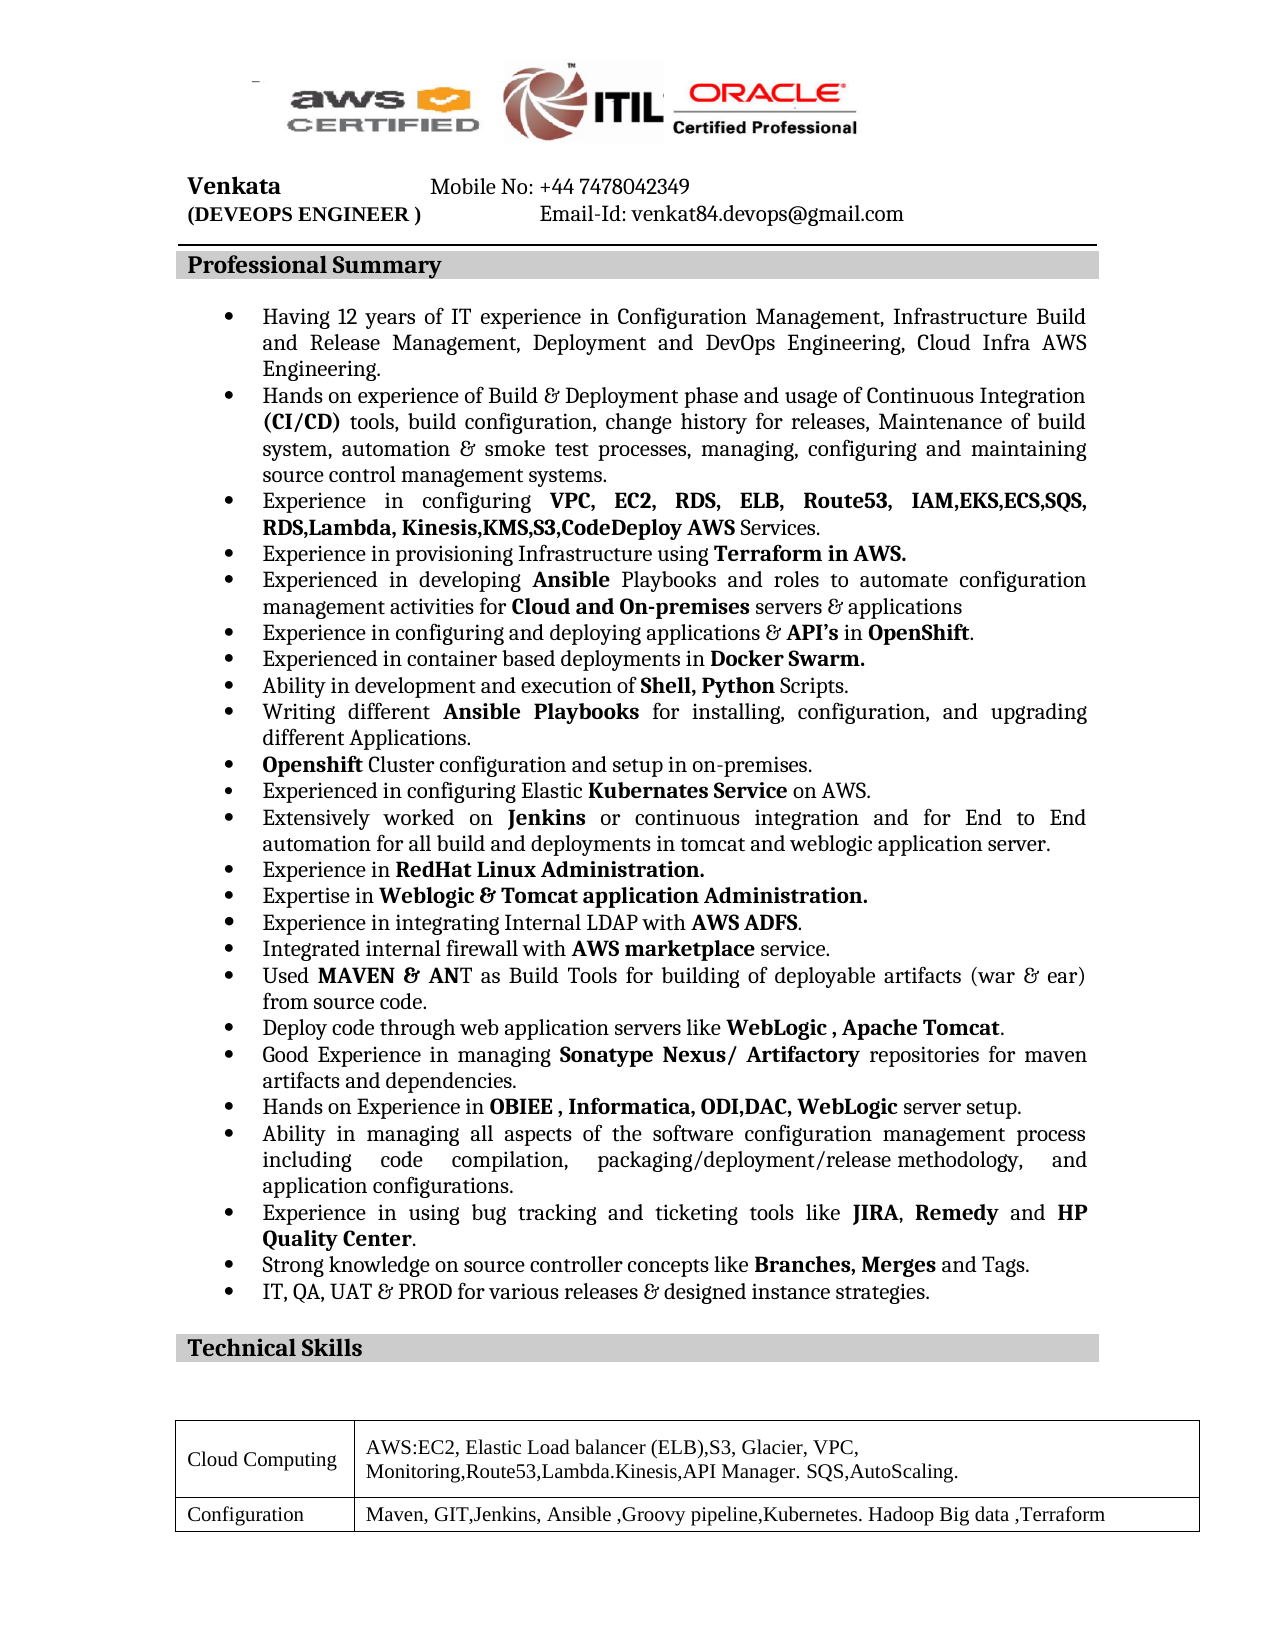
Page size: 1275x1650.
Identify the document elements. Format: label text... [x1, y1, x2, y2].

list Ability in development and execution of Shell, Python Scripts. [225, 672, 1087, 699]
table_header Cloud Computing [176, 1421, 354, 1497]
list Experienced in configuring Elastic Kubernates Service on AWS. [225, 778, 1087, 804]
table_header Professional Summary [176, 251, 1099, 279]
list Writing different Ansible Playbooks for installing, configuration, and upgrading different Applications. [225, 699, 1087, 752]
text (DEVEOPS ENGINEER ) Email-Id: venkat84.devops@gmail.com [187, 200, 1087, 227]
list Hands on experience of Build & Deployment phase and usage of Continuous Integration (CI/CD) tools, build configuration, change history for releases, Maintenance of build system, automation & smoke test processes, managing, configuring and maintaining source control management systems. [225, 383, 1087, 488]
list Experience in provisioning Infrastructure using Terraform in AWS. [225, 541, 1087, 567]
list IT, QA, UAT & PROD for various releases & designed instance strategies. [225, 1279, 1087, 1305]
list Deploy code through web application servers like WebLogic , Apache Tomcat. [225, 1015, 1087, 1041]
list Experience in using bug tracking and ticketing tools like JIRA, Remedy and HP Quality Center. [225, 1199, 1087, 1252]
text Venkata Mobile No: +44 7478042349 [187, 172, 1087, 200]
list Having 12 years of IT experience in Configuration Management, Infrastructure Build and Release Management, Deployment and DevOps Engineering, Cloud Infra AWS Engineering. [225, 303, 1087, 383]
list Experience in configuring VPC, EC2, RDS, ELB, Route53, IAM,EKS,ECS,SQS, RDS,Lambda, Kinesis,KMS,S3,CodeDeploy AWS Services. [225, 488, 1087, 541]
picture [251, 59, 864, 143]
list Expertise in Weblogic & Tomcat application Administration. [225, 883, 1087, 910]
list Hands on Experience in OBIEE , Informatica, ODI,DAC, WebLogic server setup. [225, 1094, 1087, 1121]
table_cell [176, 1498, 354, 1531]
table_header AWS:EC2, Elastic Load balancer (ELB),S3, Glacier, VPC, Monitoring,Route53,Lambda.Kinesis,API Manager. SQS,AutoScaling. [355, 1421, 1199, 1497]
list Extensively worked on Jenkins or continuous integration and for End to End automation for all build and deployments in tomcat and weblogic application server. [225, 804, 1087, 857]
list Experienced in developing Ansible Playbooks and roles to automate configuration management activities for Cloud and On-premises servers & applications [225, 567, 1087, 620]
list Experience in RedHat Linux Administration. [225, 857, 1087, 883]
list Strong knowledge on source controller concepts like Branches, Merges and Tags. [225, 1252, 1087, 1279]
table_header Technical Skills [176, 1334, 1099, 1362]
list Experienced in container based deployments in Docker Swarm. [225, 646, 1087, 672]
list Openshift Cluster configuration and setup in on-premises. [225, 752, 1087, 778]
list Good Experience in managing Sonatype Nexus/ Artifactory repositories for maven artifacts and dependencies. [225, 1041, 1087, 1094]
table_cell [355, 1498, 1199, 1531]
list Experience in configuring and deploying applications & API’s in OpenShift. [225, 620, 1087, 646]
list Used MAVEN & ANT as Build Tools for building of deployable artifacts (war & ear) from source code. [225, 962, 1087, 1015]
list Ability in managing all aspects of the software configuration management process including code compilation, packaging/deployment/release methodology, and application configurations. [225, 1121, 1087, 1199]
list Integrated internal firewall with AWS marketplace service. [225, 936, 1087, 962]
list Experience in integrating Internal LDAP with AWS ADFS. [225, 910, 1087, 936]
